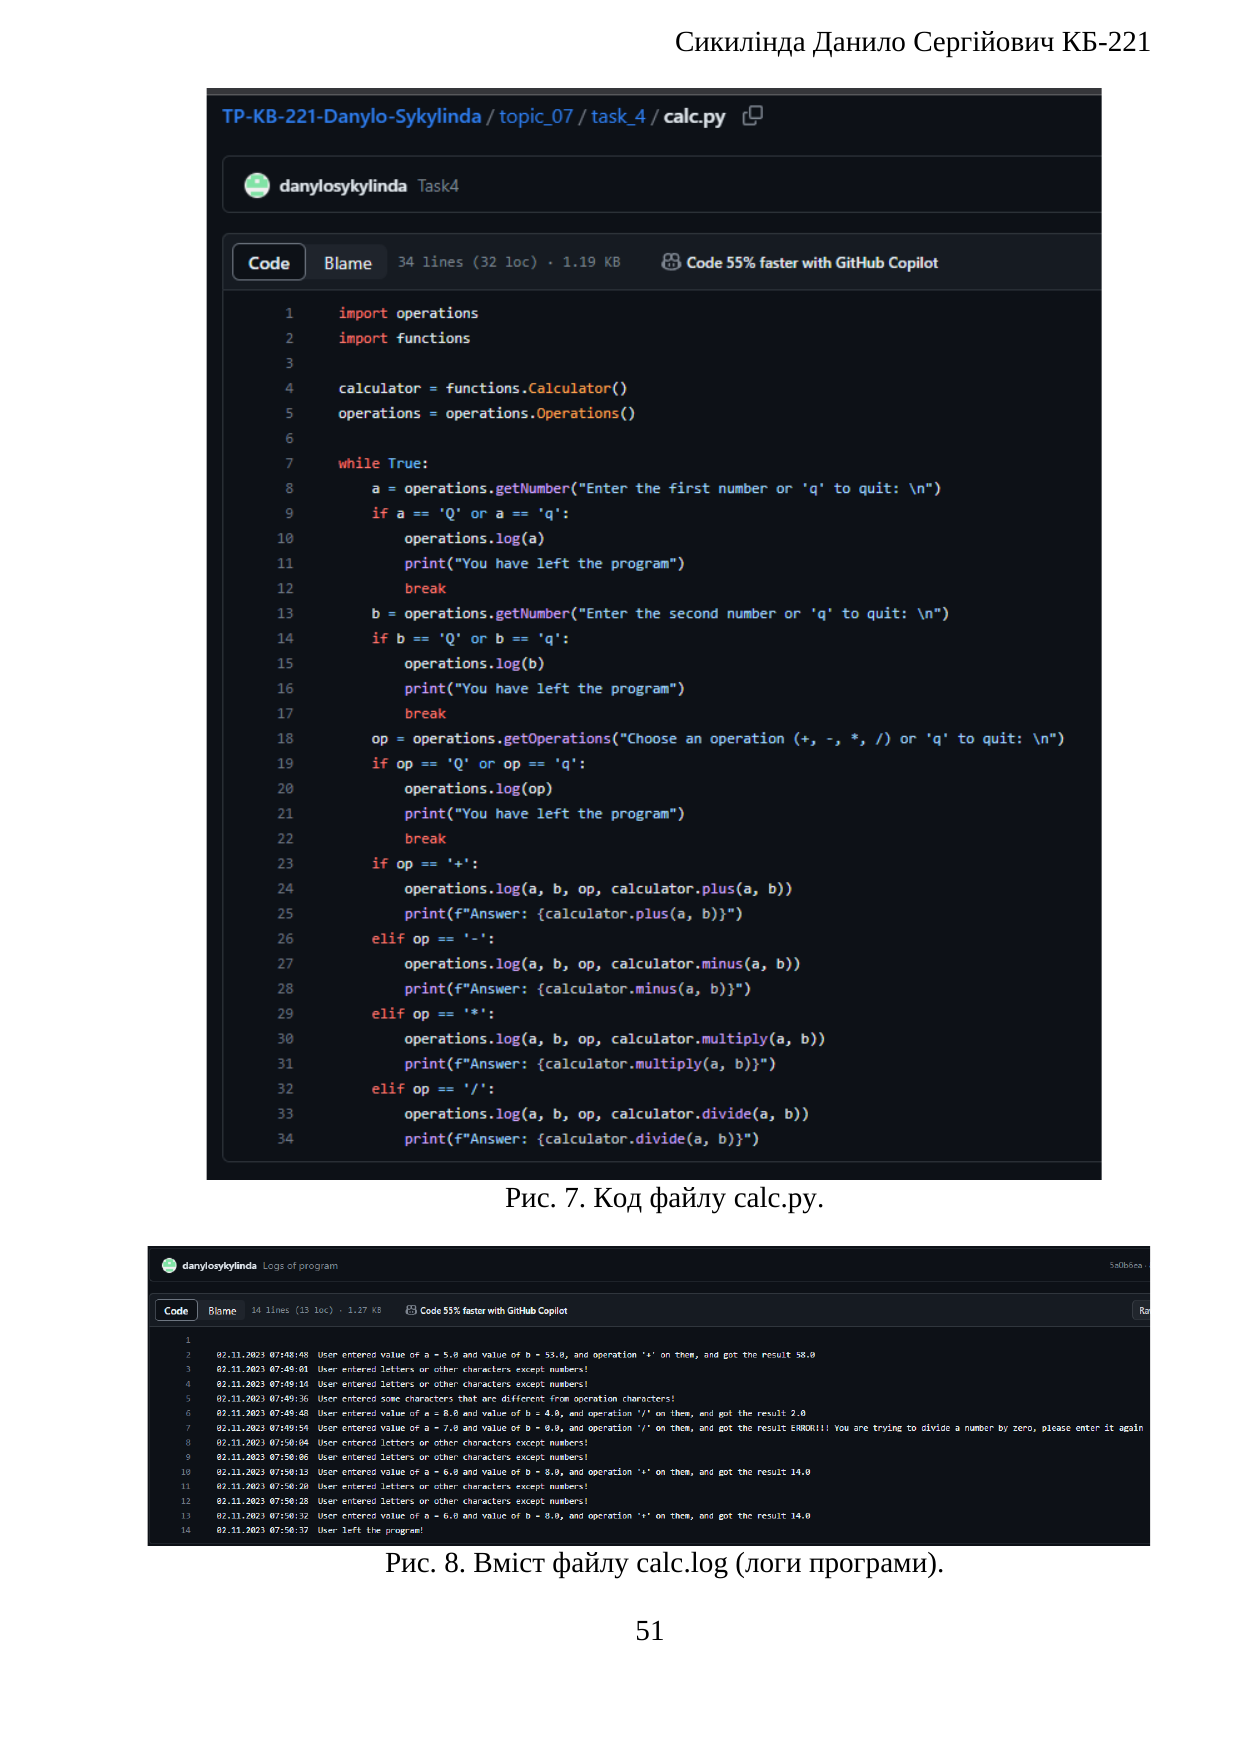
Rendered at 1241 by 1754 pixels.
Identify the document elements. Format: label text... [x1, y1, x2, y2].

text Рис. 7. Код файлу calc.py. [266, 1180, 1063, 1213]
text Рис. 8. Вміст файлу calc.log (логи програми). [266, 1546, 1063, 1579]
picture [206, 88, 1102, 1180]
picture [147, 1246, 1150, 1546]
